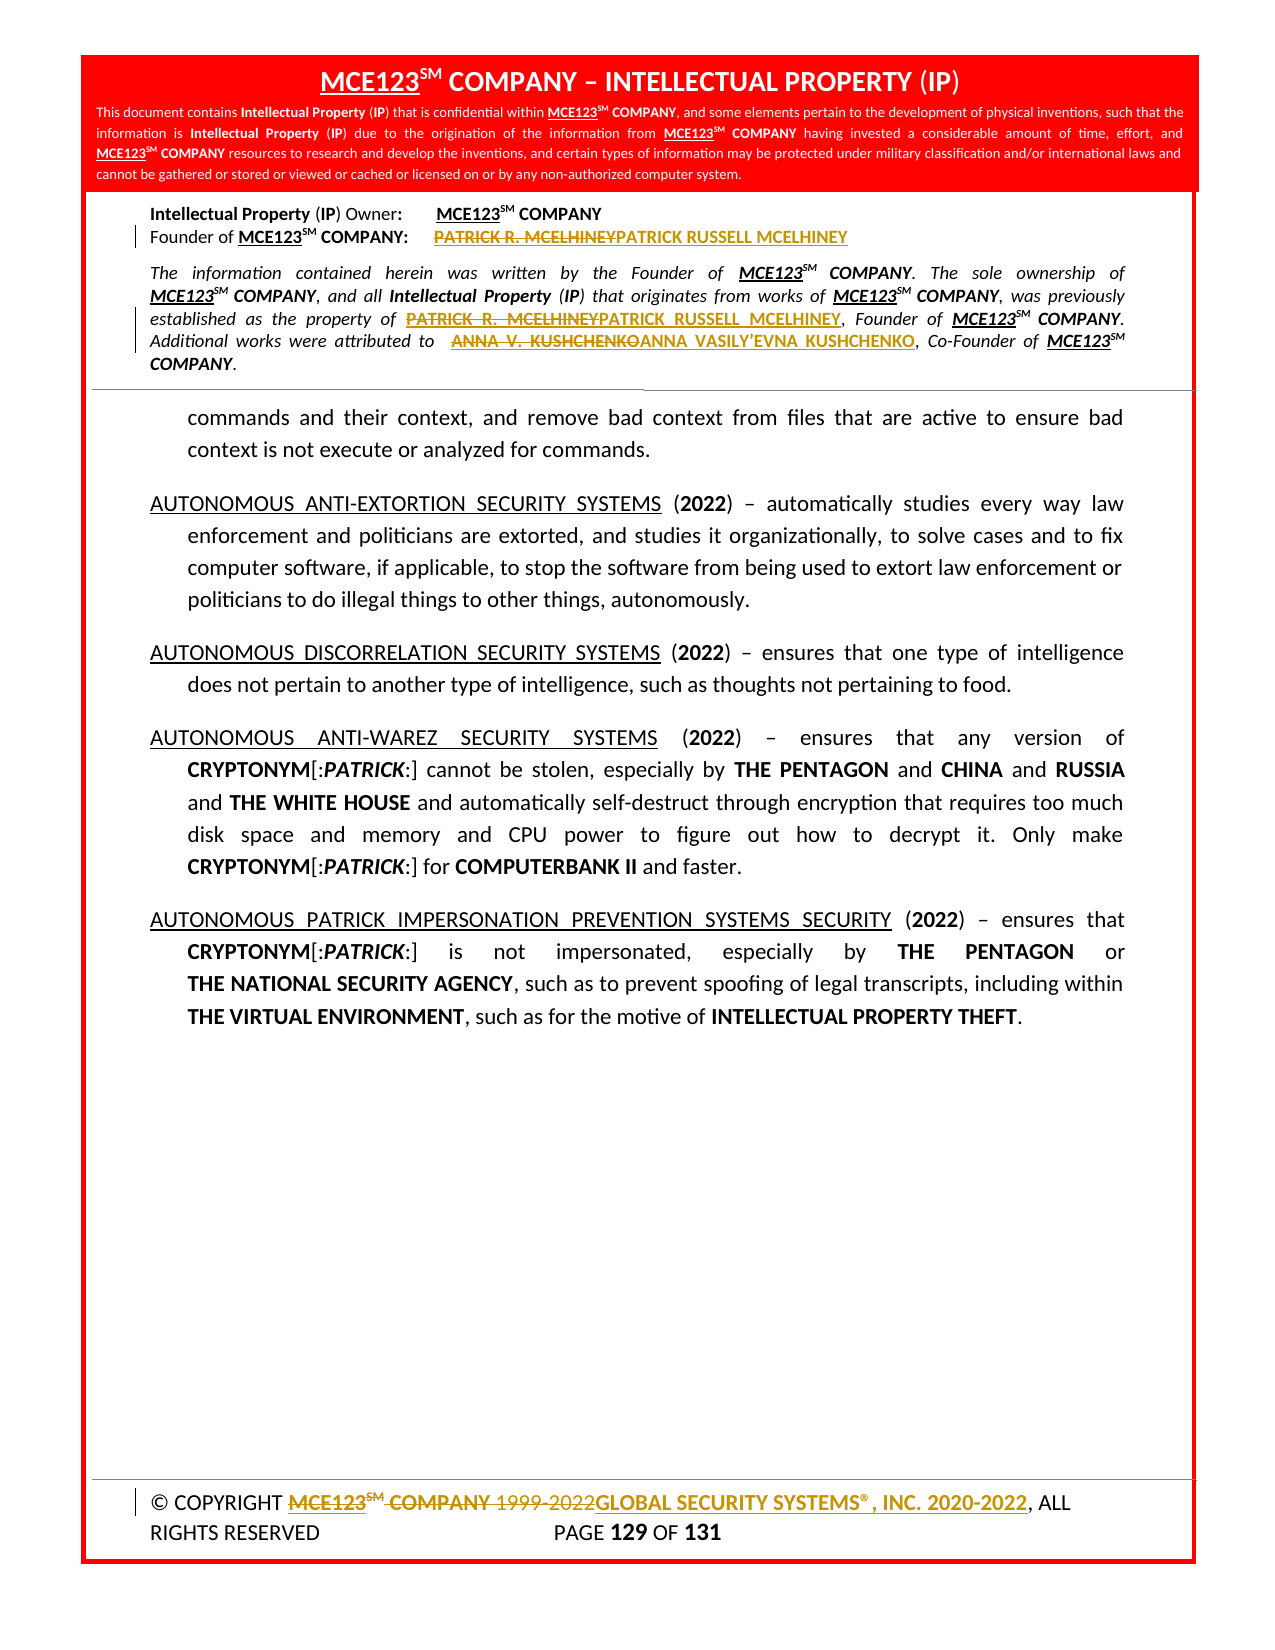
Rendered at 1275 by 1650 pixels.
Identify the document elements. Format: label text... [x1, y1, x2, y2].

text AUTONOMOUS ANTI-EXTORTION SECURITY SYSTEMS (2022) – automatically studies every way law enforcement and politicians are extorted, and studies it organizationally, to solve cases and to fix computer software, if applicable, to stop the software from being used to extort law enforcement or politicians to do illegal things to other things, autonomously. [150, 489, 1125, 613]
text AUTONOMOUS ANTI-WAREZ SECURITY SYSTEMS (2022) – ensures that any version of CRYPTONYM[:PATRICK:] cannot be stolen, especially by THE PENTAGON and CHINA and RUSSIA and THE WHITE HOUSE and automatically self-destruct through encryption that requires too much disk space and memory and CPU power to figure out how to decrypt it. Only make CRYPTONYM[:PATRICK:] for COMPUTERBANK II and faster. [150, 723, 1125, 880]
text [150, 403, 1125, 464]
text AUTONOMOUS PATRICK IMPERSONATION PREVENTION SYSTEMS SECURITY (2022) – ensures that CRYPTONYM[:PATRICK:] is not impersonated, especially by THE PENTAGON or THE NATIONAL SECURITY AGENCY, such as to prevent spoofing of legal transcripts, including within THE VIRTUAL ENVIRONMENT, such as for the motive of INTELLECTUAL PROPERTY THEFT. [150, 905, 1125, 1030]
text AUTONOMOUS DISCORRELATION SECURITY SYSTEMS (2022) – ensures that one type of intelligence does not pertain to another type of intelligence, such as thoughts not pertaining to food. [150, 638, 1125, 698]
